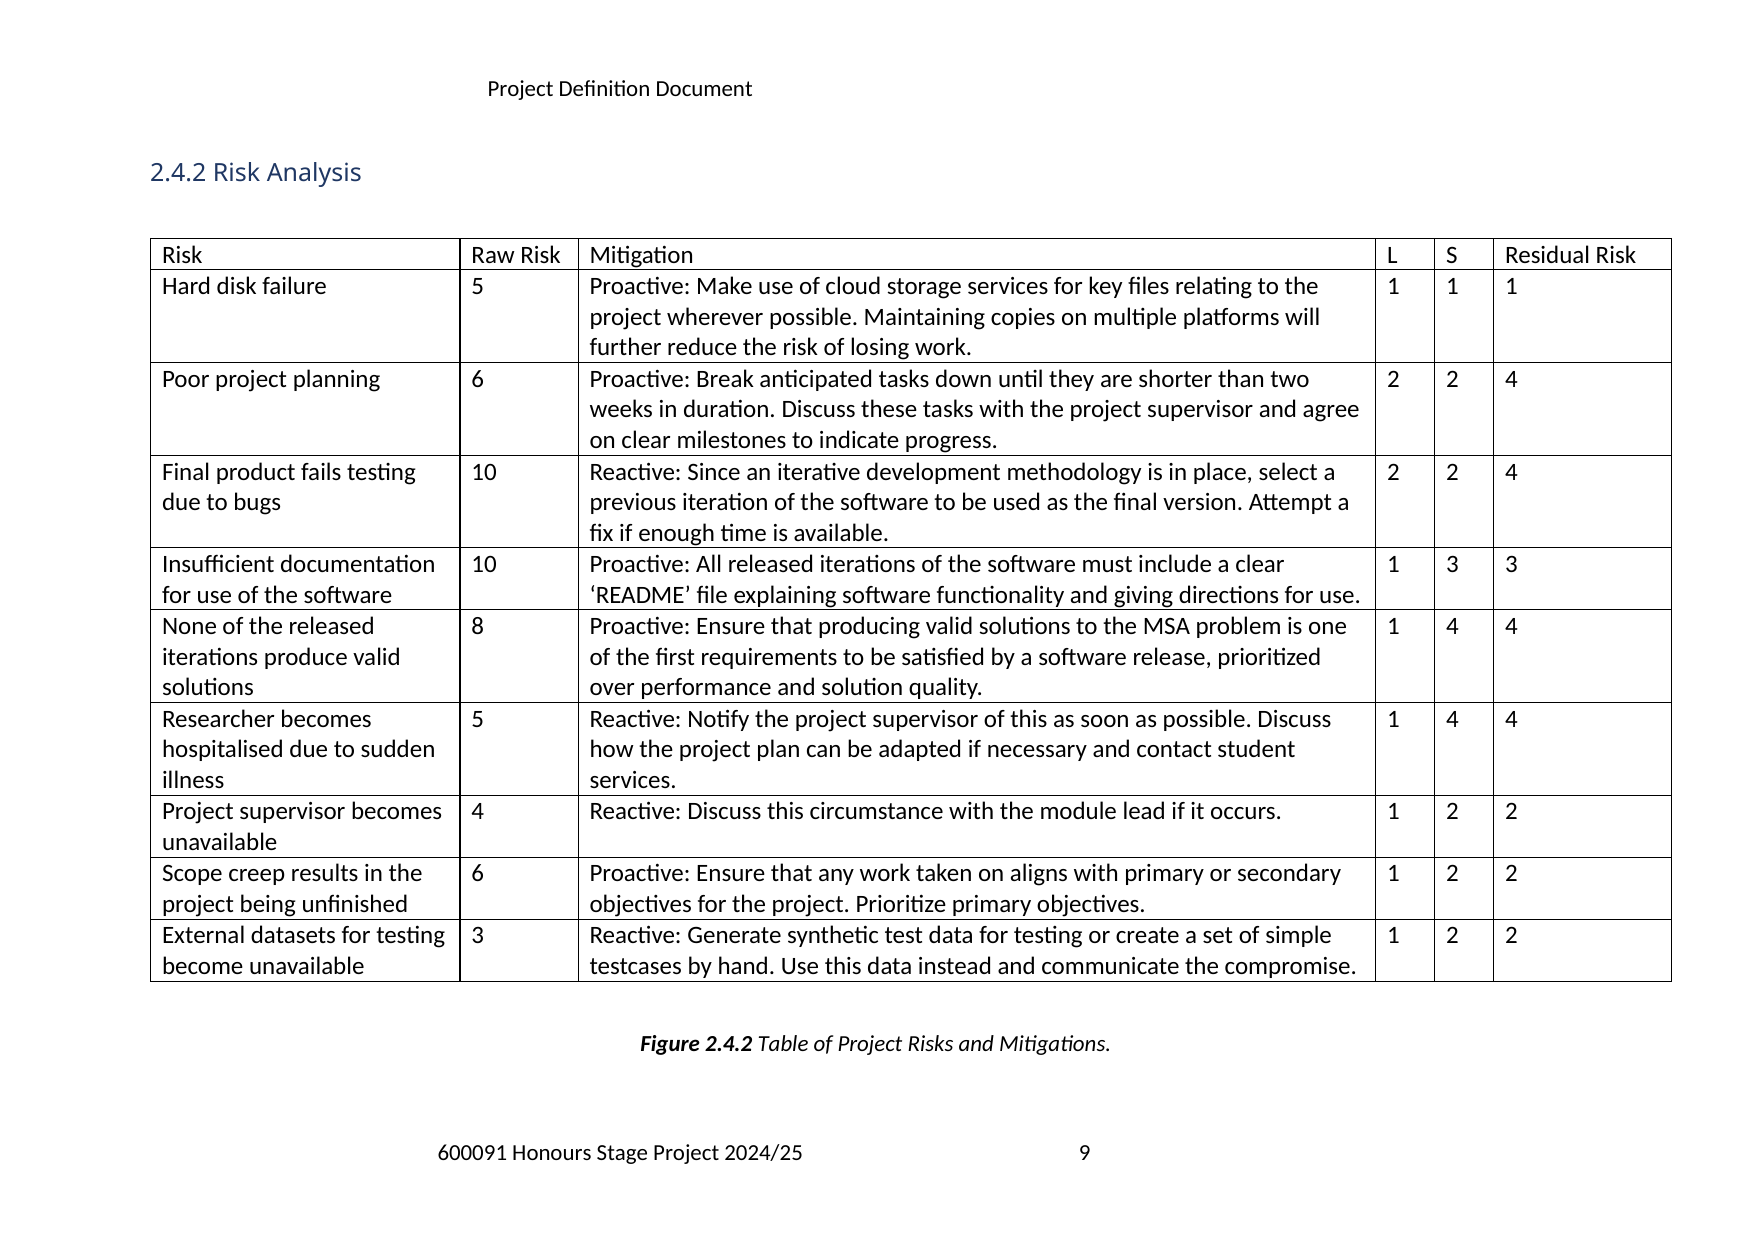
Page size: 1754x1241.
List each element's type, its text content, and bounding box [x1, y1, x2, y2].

table_cell Proactive: Ensure that producing valid solutions to the MSA problem is one of the first requirements to be satisfied by a software release, prioritized over performance and solution quality. [579, 610, 1375, 702]
table_cell 1 [1376, 920, 1434, 981]
table_cell 1 [1376, 548, 1434, 609]
table_cell Reactive: Generate synthetic test data for testing or create a set of simple testcases by hand. Use this data instead and communicate the compromise. [579, 920, 1375, 981]
table_cell Poor project planning [151, 363, 459, 454]
table_cell 4 [1494, 703, 1671, 794]
table_header Raw Risk [461, 239, 578, 269]
table_cell 2 [1494, 920, 1671, 981]
table_cell 8 [461, 610, 578, 702]
table_cell 3 [1435, 548, 1493, 609]
table_cell Researcher becomes hospitalised due to sudden illness [151, 703, 459, 794]
table_cell 2 [1435, 363, 1493, 454]
table_cell Proactive: All released iterations of the software must include a clear ‘README’ file explaining software functionality and giving directions for use. [579, 548, 1375, 609]
table_cell 2 [1376, 456, 1434, 547]
table_cell Hard disk failure [151, 270, 459, 362]
table_cell 1 [1376, 858, 1434, 919]
table_cell None of the released iterations produce valid solutions [151, 610, 459, 702]
table_cell 3 [1494, 548, 1671, 609]
table_cell External datasets for testing become unavailable [151, 920, 459, 981]
table_cell Proactive: Make use of cloud storage services for key files relating to the project wherever possible. Maintaining copies on multiple platforms will further reduce the risk of losing work. [579, 270, 1375, 362]
table_cell Insufficient documentation for use of the software [151, 548, 459, 609]
table_cell 1 [1376, 703, 1434, 794]
table_cell 10 [461, 456, 578, 547]
table_cell 4 [1435, 703, 1493, 794]
table_cell 4 [1494, 363, 1671, 454]
table_header Risk [151, 239, 459, 269]
table_cell Reactive: Notify the project supervisor of this as soon as possible. Discuss how the project plan can be adapted if necessary and contact student services. [579, 703, 1375, 794]
table_cell 2 [1376, 363, 1434, 454]
table_cell 1 [1376, 796, 1434, 857]
table_cell 5 [461, 270, 578, 362]
table_cell Proactive: Break anticipated tasks down until they are shorter than two weeks in duration. Discuss these tasks with the project supervisor and agree on clear milestones to indicate progress. [579, 363, 1375, 454]
table_cell 1 [1435, 270, 1493, 362]
table_header Mitigation [579, 239, 1375, 269]
table_cell Reactive: Since an iterative development methodology is in place, select a previous iteration of the software to be used as the final version. Attempt a fix if enough time is available. [579, 456, 1375, 547]
table_cell Final product fails testing due to bugs [151, 456, 459, 547]
table_cell Project supervisor becomes unavailable [151, 796, 459, 857]
table_header S [1435, 239, 1493, 269]
table_cell 4 [461, 796, 578, 857]
table_header Residual Risk [1494, 239, 1671, 269]
table_cell Scope creep results in the project being unfinished [151, 858, 459, 919]
table_cell 3 [461, 920, 578, 981]
table_cell 6 [461, 858, 578, 919]
table_cell 2 [1435, 456, 1493, 547]
table_cell 1 [1494, 270, 1671, 362]
table_cell 2 [1435, 796, 1493, 857]
table_cell 1 [1376, 270, 1434, 362]
table_cell Proactive: Ensure that any work taken on aligns with primary or secondary objectives for the project. Prioritize primary objectives. [579, 858, 1375, 919]
table_cell 2 [1435, 920, 1493, 981]
table_cell Reactive: Discuss this circumstance with the module lead if it occurs. [579, 796, 1375, 857]
table_cell 4 [1494, 610, 1671, 702]
table_cell 2 [1494, 796, 1671, 857]
table_cell 2 [1494, 858, 1671, 919]
table_cell 1 [1376, 610, 1434, 702]
table_cell 4 [1435, 610, 1493, 702]
table_cell 2 [1435, 858, 1493, 919]
table_header L [1376, 239, 1434, 269]
table_cell 6 [461, 363, 578, 454]
text Figure 2.4.2 Table of Project Risks and Mitigations. [150, 1029, 1604, 1057]
table_cell 5 [461, 703, 578, 794]
table_cell 10 [461, 548, 578, 609]
table_cell 4 [1494, 456, 1671, 547]
subtitle 2.4.2 Risk Analysis [150, 154, 1604, 188]
